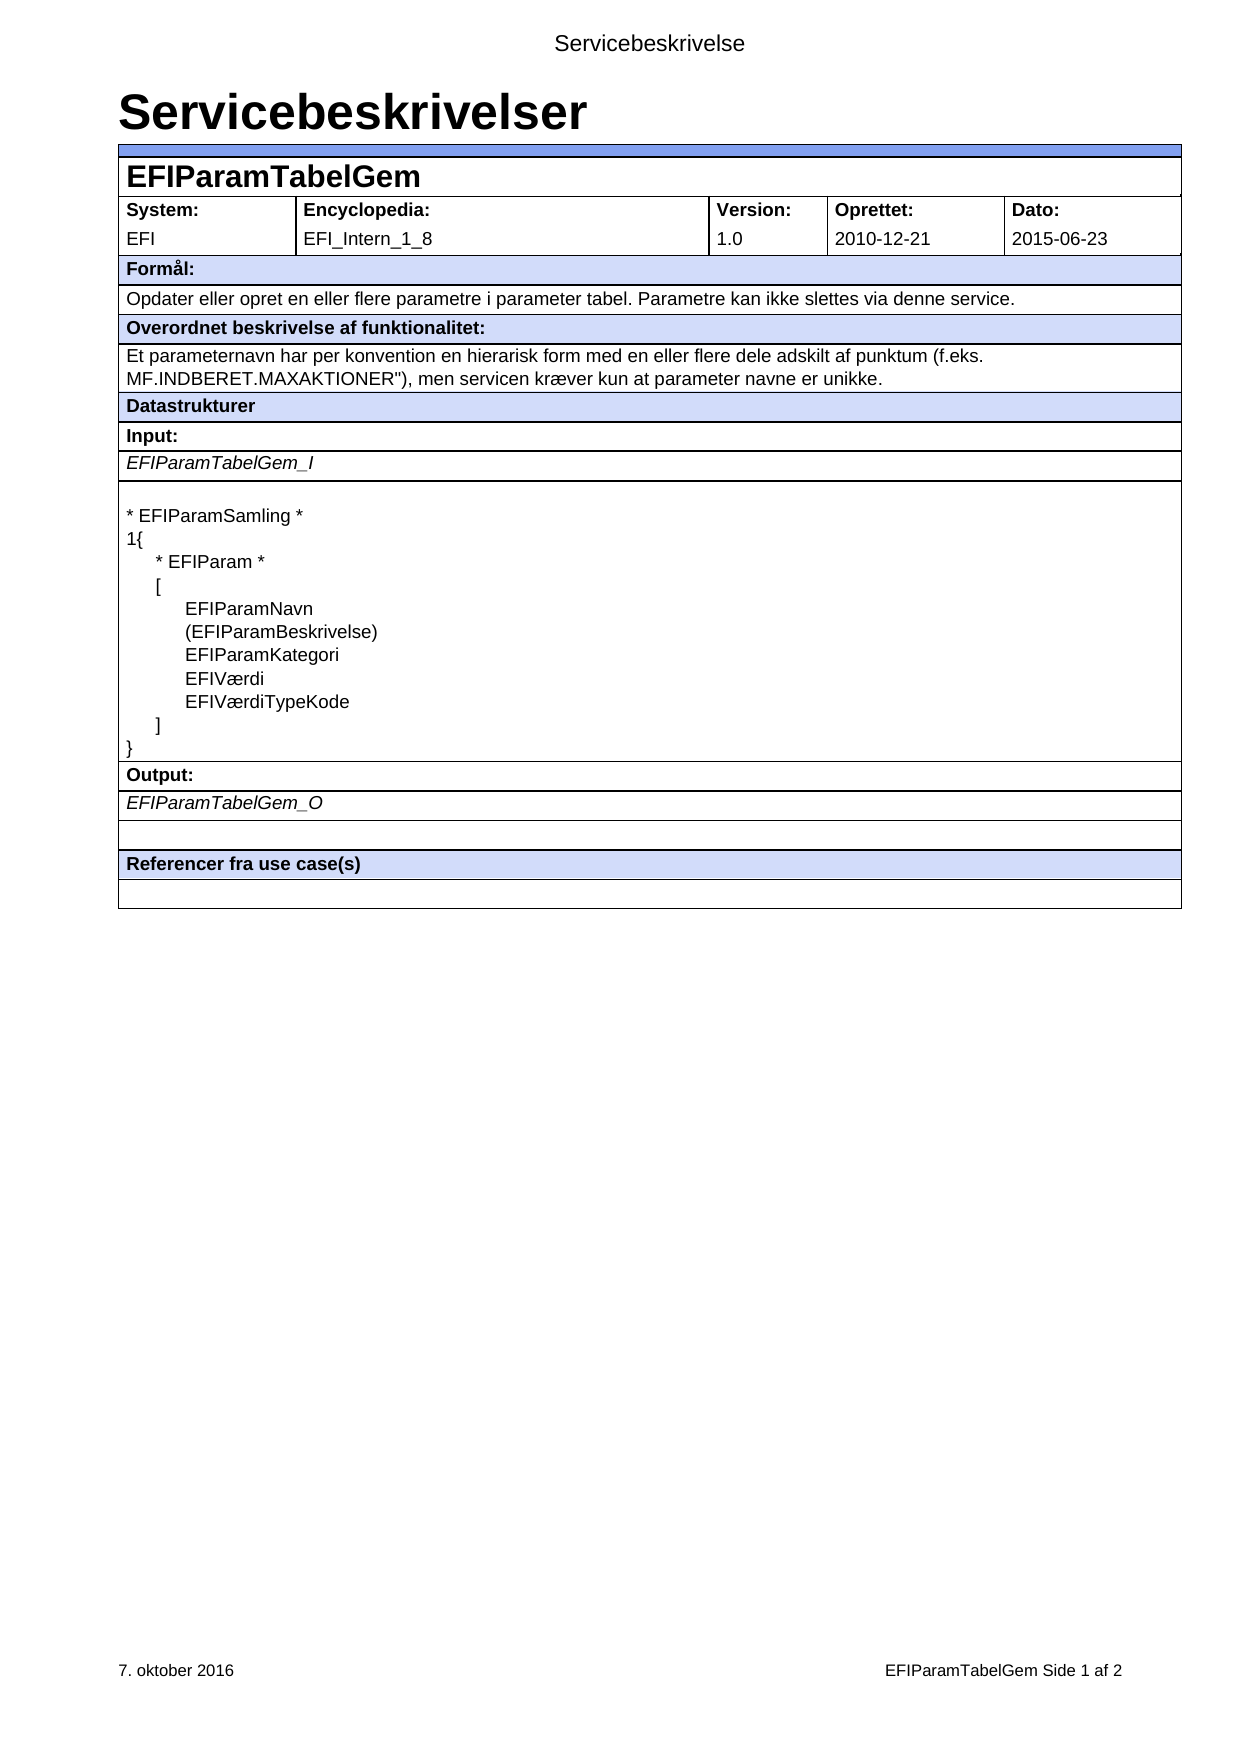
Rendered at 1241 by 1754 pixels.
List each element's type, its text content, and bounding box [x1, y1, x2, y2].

text Servicebeskrivelser [118, 82, 1181, 140]
table_cell Et parameternavn har per konvention en hierarisk form med en eller flere dele adskilt af punktum (f.eks. MF.INDBERET.MAXAKTIONER"), men servicen kræver kun at parameter navne er unikke. [119, 345, 1181, 391]
table_cell Datastrukturer [119, 393, 1181, 421]
table_cell Dato: [1005, 197, 1181, 225]
table_cell EFIParamTabelGem_I [119, 452, 1181, 480]
table_cell Oprettet: [828, 197, 1004, 225]
table_cell 2010-12-21 [828, 225, 1004, 254]
table_cell Referencer fra use case(s) [119, 851, 1181, 878]
table_cell [119, 821, 1181, 849]
table_cell Formål: [119, 256, 1181, 284]
table_cell [119, 880, 1181, 908]
table_cell Encyclopedia: [297, 197, 708, 225]
table_cell System: [119, 197, 295, 225]
table_cell EFIParamTabelGem [119, 158, 1181, 196]
table_cell Overordnet beskrivelse af funktionalitet: [119, 315, 1181, 343]
table_cell Input: [119, 423, 1181, 450]
table_header [119, 145, 1181, 156]
table_cell EFI_Intern_1_8 [297, 225, 708, 254]
table_cell * EFIParamSamling * 1{ * EFIParam * [ EFIParamNavn (EFIParamBeskrivelse) EFIParamKategori EFIVærdi EFIVærdiTypeKode ] } [119, 482, 1181, 761]
table_cell 1.0 [710, 225, 827, 254]
table_cell 2015-06-23 [1005, 225, 1181, 254]
table_cell Version: [710, 197, 827, 225]
table_cell EFI [119, 225, 295, 254]
table_cell Output: [119, 762, 1181, 790]
table_cell EFIParamTabelGem_O [119, 792, 1181, 819]
table_cell Opdater eller opret en eller flere parametre i parameter tabel. Parametre kan ikke slettes via denne service. [119, 286, 1181, 313]
